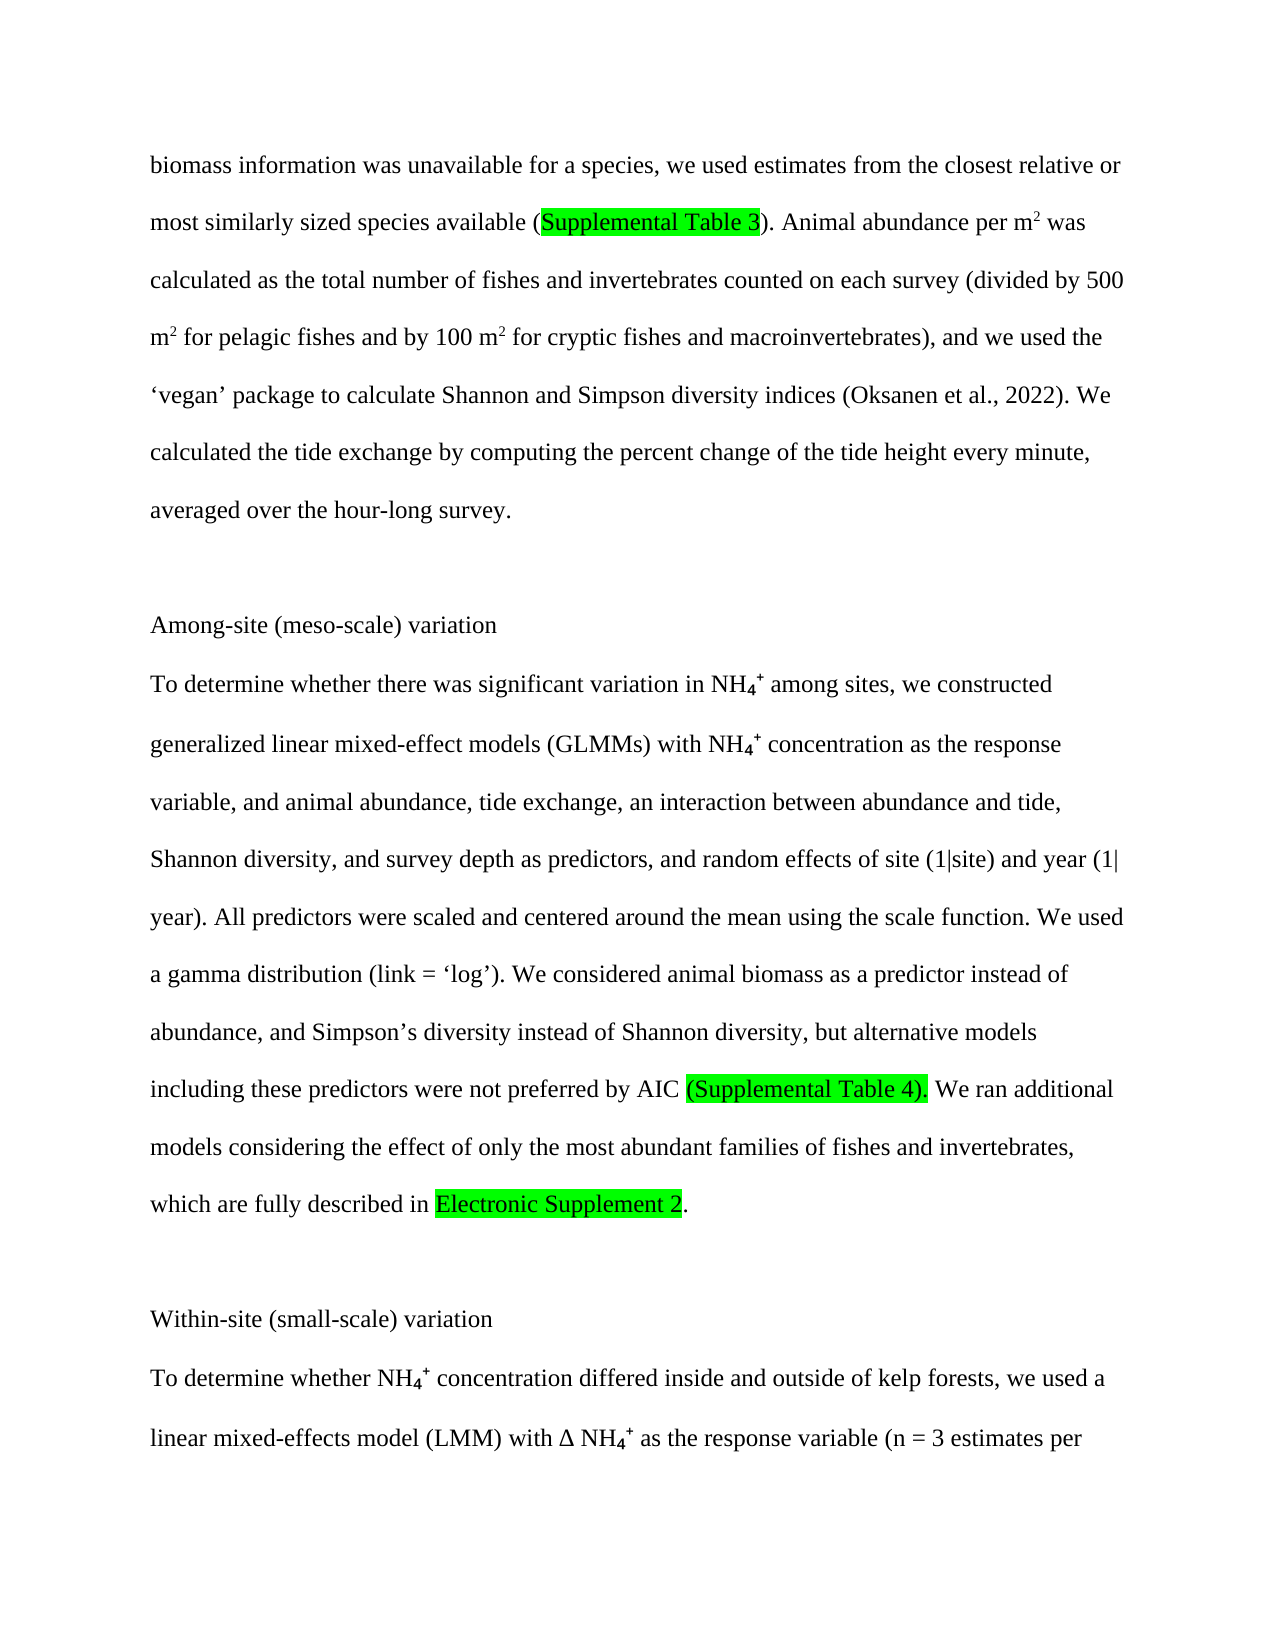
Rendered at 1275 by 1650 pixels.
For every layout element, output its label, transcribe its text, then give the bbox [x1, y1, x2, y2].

text Within-site (small-scale) variation [150, 1304, 1125, 1333]
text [150, 1362, 1125, 1452]
text To determine whether there was significant variation in NH₄⁺ among sites, we constructed generalized linear mixed-effect models (GLMMs) with NH₄⁺ concentration as the response variable, and animal abundance, tide exchange, an interaction between abundance and tide, Shannon diversity, and survey depth as predictors, and random effects of site (1|site) and year (1|year). All predictors were scaled and centered around the mean using the scale function. We used a gamma distribution (link = ‘log’). We considered animal biomass as a predictor instead of abundance, and Simpson’s diversity instead of Shannon diversity, but alternative models including these predictors were not preferred by AIC (Supplemental Table 4). We ran additional models considering the effect of only the most abundant families of fishes and invertebrates, which are fully described in Electronic Supplement 2. [150, 667, 1125, 1218]
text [150, 150, 1125, 524]
text Among-site (meso-scale) variation [150, 610, 1125, 639]
